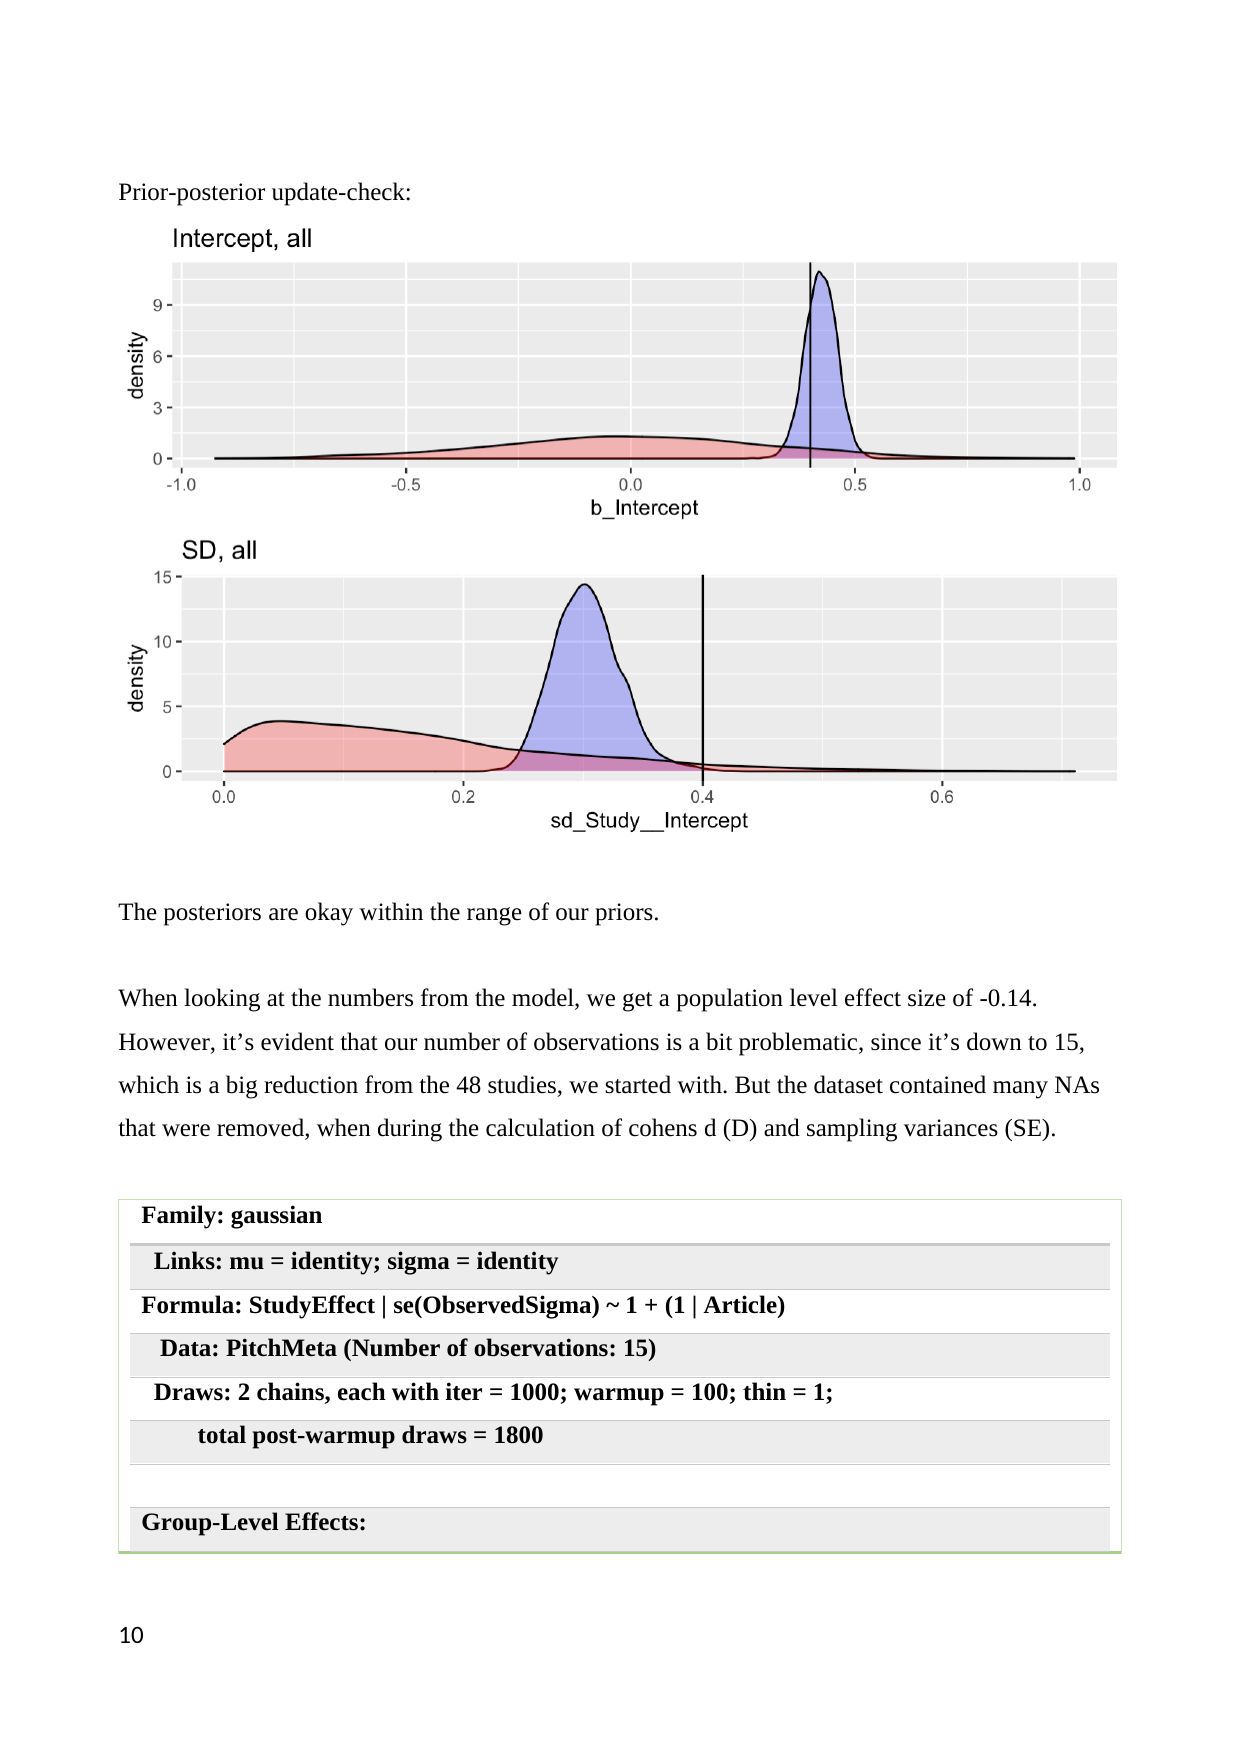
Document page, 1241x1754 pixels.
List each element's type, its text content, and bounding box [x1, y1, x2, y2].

text The posteriors are okay within the range of our priors. [118, 897, 1122, 926]
text When looking at the numbers from the model, we get a population level effect size of -0.14. However, it’s evident that our number of observations is a bit problematic, since it’s down to 15, which is a big reduction from the 48 studies, we started with. But the dataset contained many NAs that were removed, when during the calculation of cohens d (D) and sampling variances (SE). [118, 983, 1122, 1142]
picture [118, 220, 1123, 839]
table_header [119, 1200, 1121, 1551]
text Prior-posterior update-check: [118, 177, 1122, 206]
